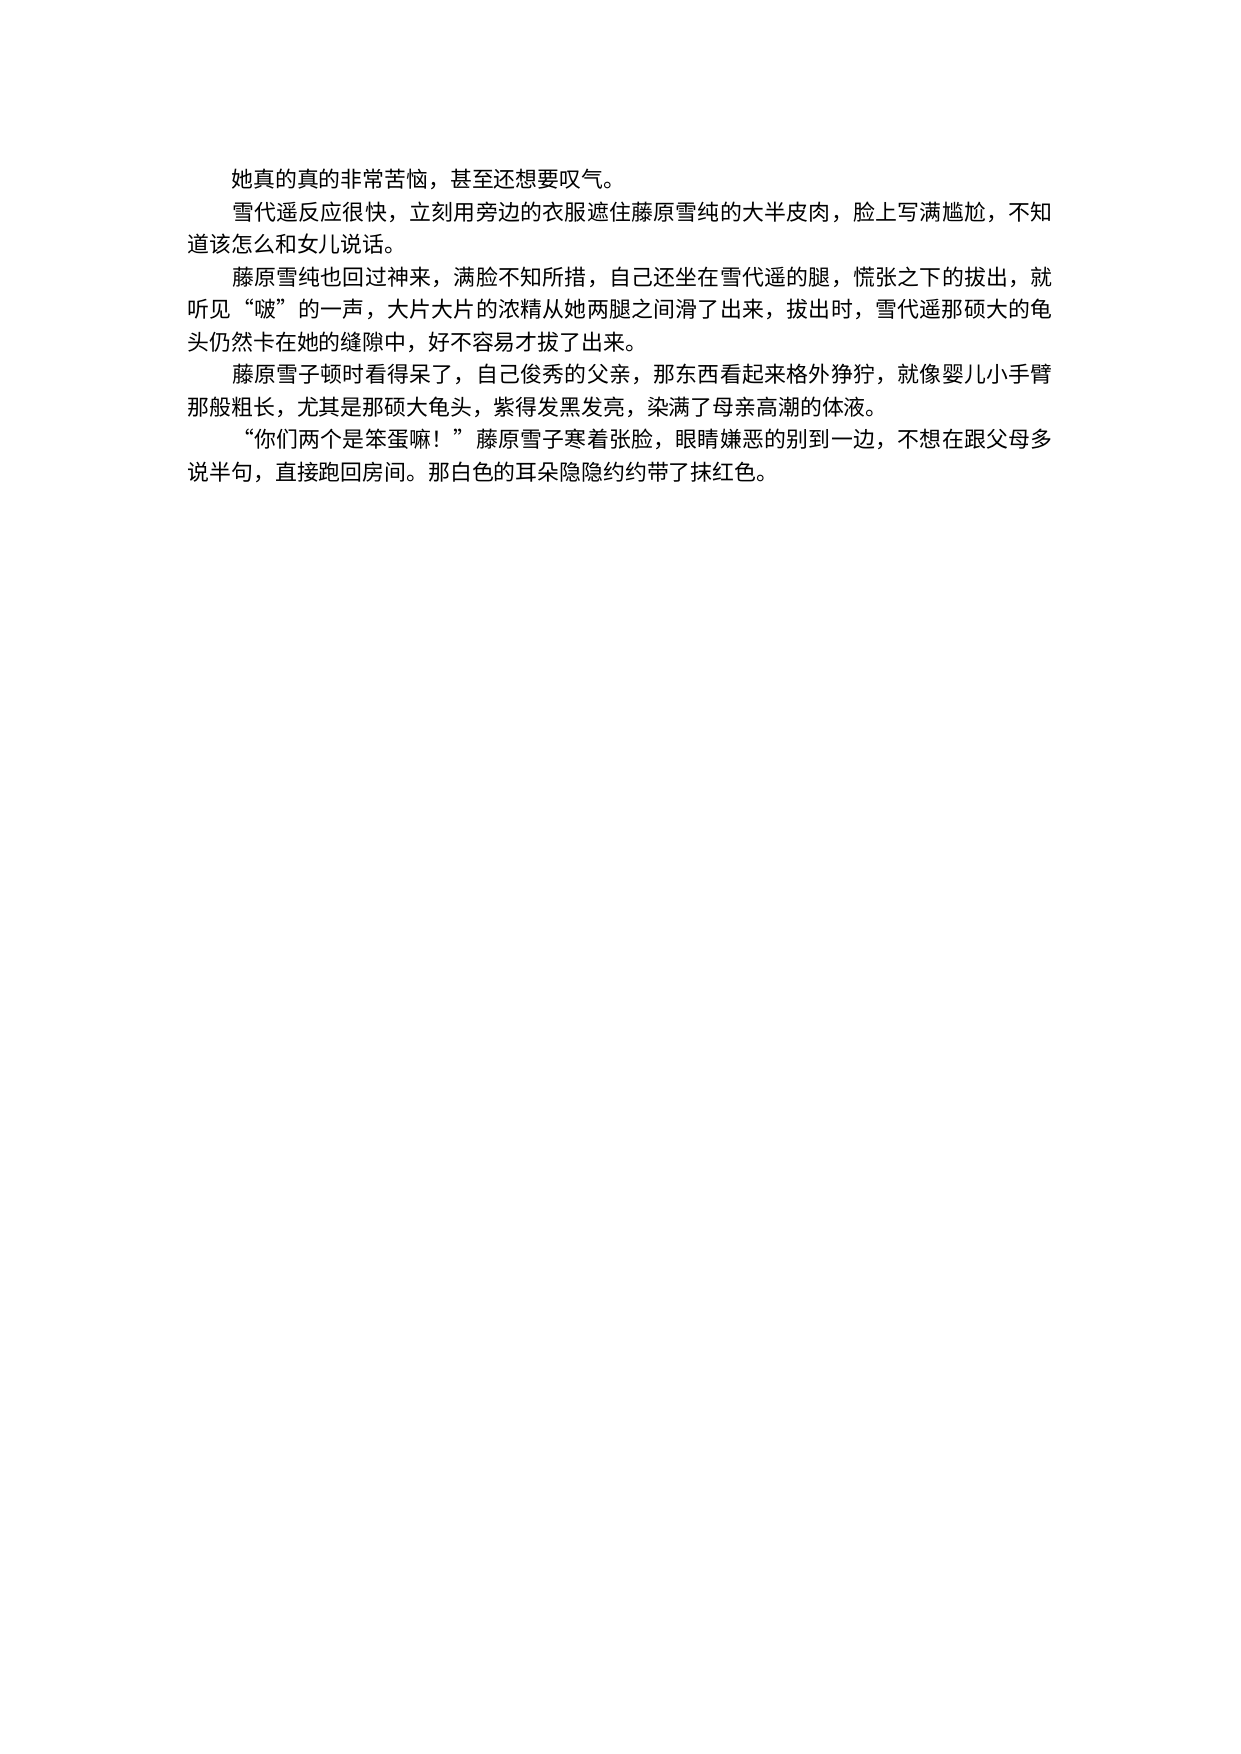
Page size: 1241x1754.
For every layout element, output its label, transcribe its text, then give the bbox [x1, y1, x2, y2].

text 她真的真的非常苦恼，甚至还想要叹气。 [187, 162, 1053, 194]
text “你们两个是笨蛋嘛！”藤原雪子寒着张脸，眼睛嫌恶的别到一边，不想在跟父母多说半句，直接跑回房间。那白色的耳朵隐隐约约带了抹红色。 [187, 422, 1053, 487]
text 藤原雪子顿时看得呆了，自己俊秀的父亲，那东西看起来格外狰狞，就像婴儿小手臂那般粗长，尤其是那硕大龟头，紫得发黑发亮，染满了母亲高潮的体液。 [187, 357, 1053, 422]
text 雪代遥反应很快，立刻用旁边的衣服遮住藤原雪纯的大半皮肉，脸上写满尴尬，不知道该怎么和女儿说话。 [187, 194, 1053, 259]
text 藤原雪纯也回过神来，满脸不知所措，自己还坐在雪代遥的腿，慌张之下的拔出，就听见“啵”的一声，大片大片的浓精从她两腿之间滑了出来，拔出时，雪代遥那硕大的龟头仍然卡在她的缝隙中，好不容易才拔了出来。 [187, 259, 1053, 357]
